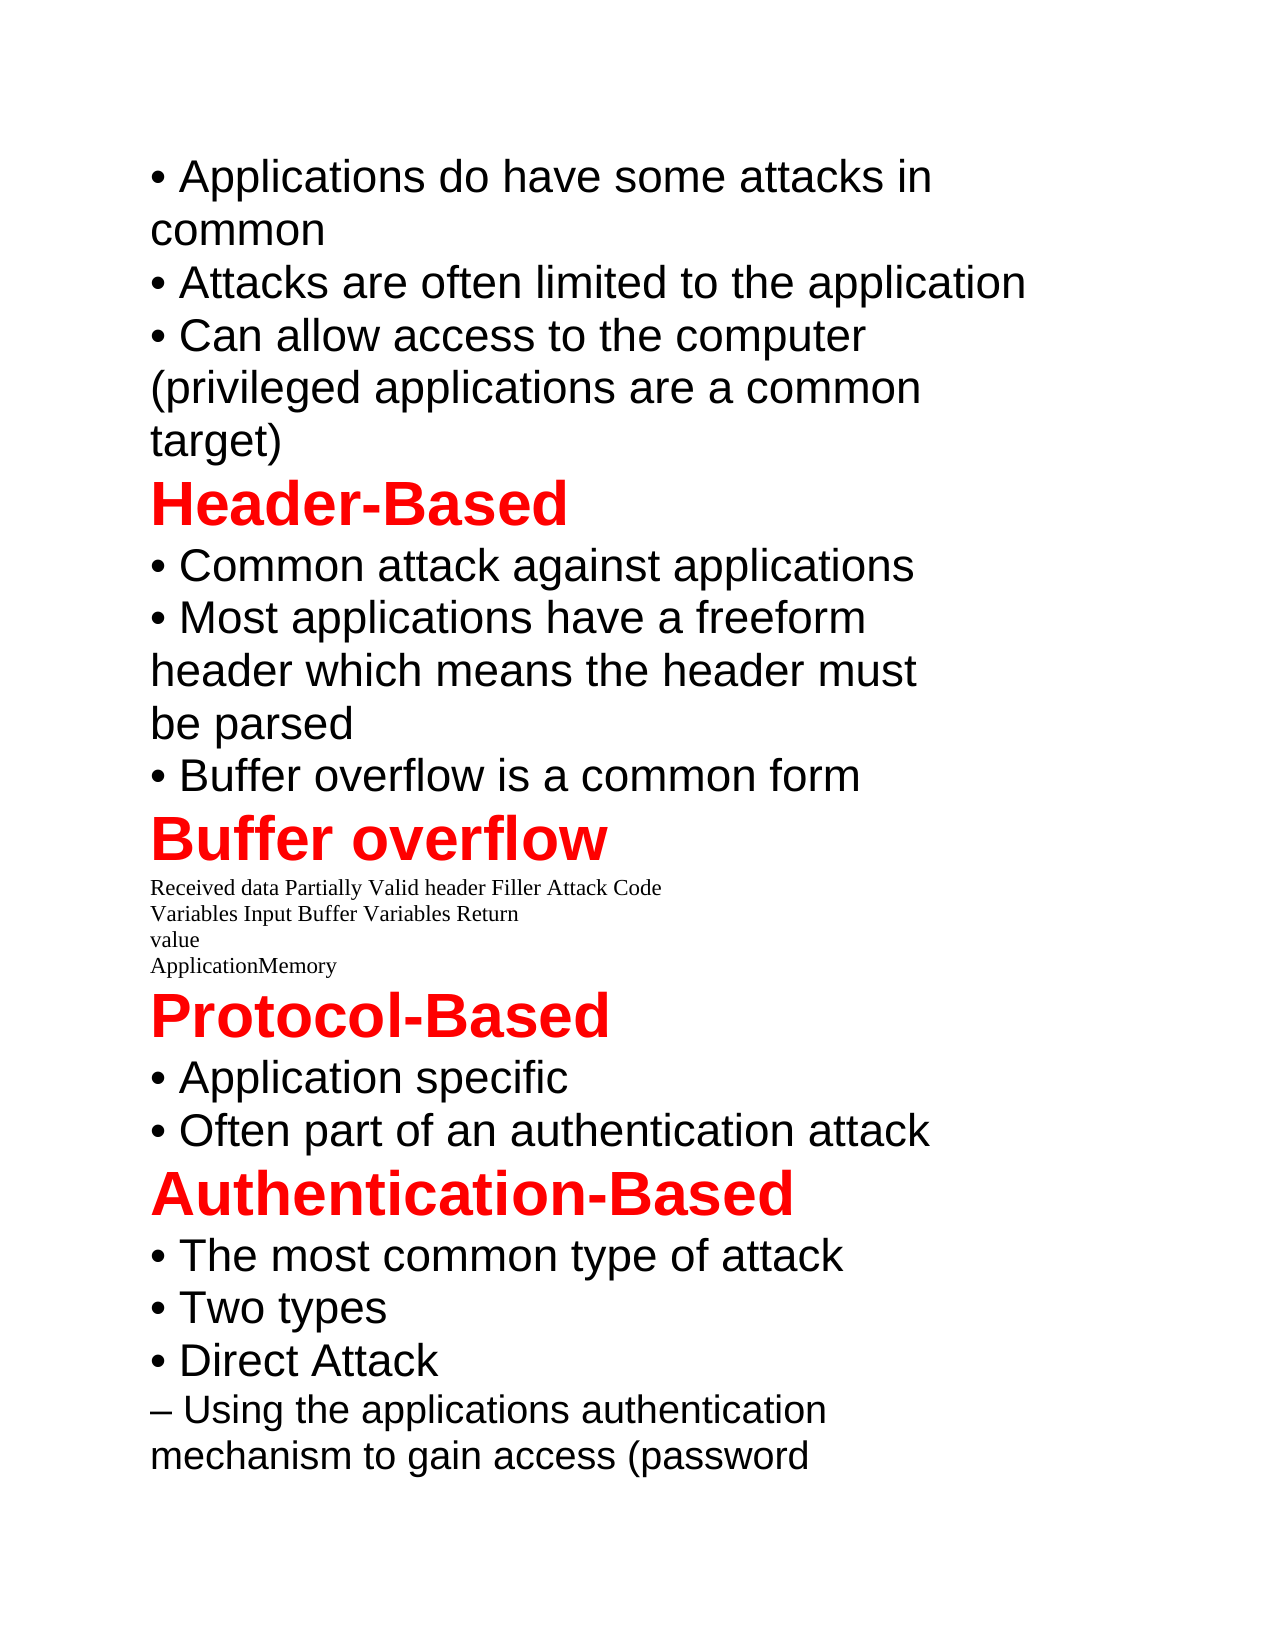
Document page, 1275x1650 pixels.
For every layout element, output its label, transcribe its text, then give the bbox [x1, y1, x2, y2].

text be parsed [150, 696, 1125, 749]
text • Two types [150, 1281, 1125, 1333]
text Variables Input Buffer Variables Return [150, 900, 1125, 926]
text Header-Based [150, 466, 1125, 538]
text • Application specific [150, 1051, 1125, 1103]
text header which means the header must [150, 643, 1125, 696]
text • Most applications have a freeform [150, 591, 1125, 643]
text common [150, 203, 1125, 255]
text • Can allow access to the computer [150, 308, 1125, 361]
text • Direct Attack [150, 1333, 1125, 1386]
text – Using the applications authentication [150, 1386, 1125, 1432]
text (privileged applications are a common [150, 361, 1125, 413]
text Received data Partially Valid header Filler Attack Code [150, 873, 1125, 900]
text • Applications do have some attacks in [150, 150, 1125, 203]
text mechanism to gain access (password [150, 1432, 1125, 1477]
text • Attacks are often limited to the application [150, 255, 1125, 308]
text • The most common type of attack [150, 1228, 1125, 1281]
text • Buffer overflow is a common form [150, 749, 1125, 802]
text Authentication-Based [150, 1156, 1125, 1228]
text • Often part of an authentication attack [150, 1103, 1125, 1156]
text ApplicationMemory [150, 953, 1125, 979]
text target) [150, 413, 1125, 466]
text Buffer overflow [150, 802, 1125, 873]
text • Common attack against applications [150, 538, 1125, 591]
text value [150, 926, 1125, 953]
text Protocol-Based [150, 979, 1125, 1051]
